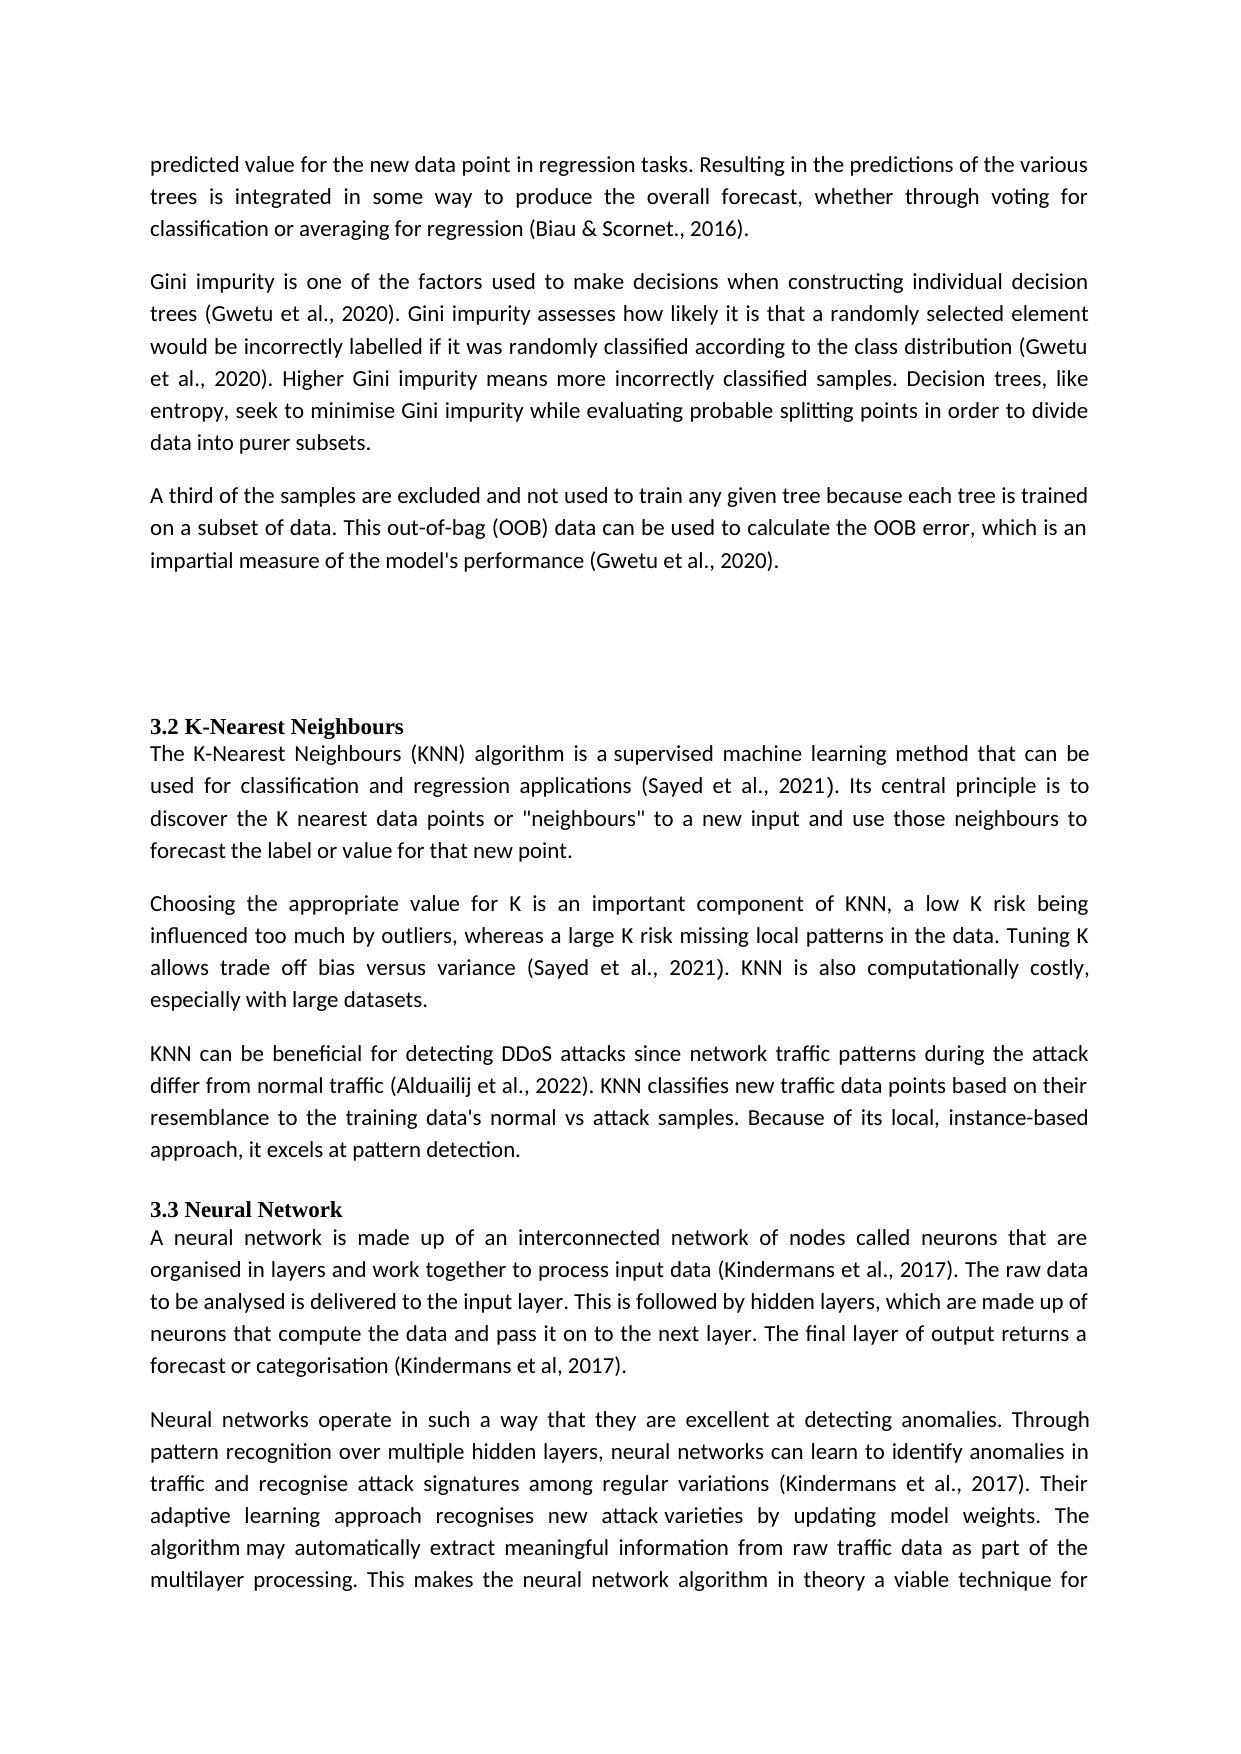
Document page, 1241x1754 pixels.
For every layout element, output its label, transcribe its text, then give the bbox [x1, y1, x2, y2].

subtitle 3.2 K-Nearest Neighbours [150, 713, 1090, 739]
subtitle 3.3 Neural Network [150, 1197, 1090, 1223]
text Gini impurity is one of the factors used to make decisions when constructing individual decision trees (Gwetu et al., 2020). Gini impurity assesses how likely it is that a randomly selected element would be incorrectly labelled if it was randomly classified according to the class distribution (Gwetu et al., 2020). Higher Gini impurity means more incorrectly classified samples. Decision trees, like entropy, seek to minimise Gini impurity while evaluating probable splitting points in order to divide data into purer subsets. [150, 267, 1090, 456]
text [150, 1405, 1090, 1594]
text A third of the samples are excluded and not used to train any given tree because each tree is trained on a subset of data. This out-of-bag (OOB) data can be used to calculate the OOB error, which is an impartial measure of the model's performance (Gwetu et al., 2020). [150, 481, 1090, 574]
text KNN can be beneficial for detecting DDoS attacks since network traffic patterns during the attack differ from normal traffic (Alduailij et al., 2022). KNN classifies new traffic data points based on their resemblance to the training data's normal vs attack samples. Because of its local, instance-based approach, it excels at pattern detection. [150, 1039, 1090, 1163]
text A neural network is made up of an interconnected network of nodes called neurons that are organised in layers and work together to process input data (Kindermans et al., 2017). The raw data to be analysed is delivered to the input layer. This is followed by hidden layers, which are made up of neurons that compute the data and pass it on to the next layer. The final layer of output returns a forecast or categorisation (Kindermans et al, 2017). [150, 1223, 1090, 1380]
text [150, 150, 1090, 242]
text The K-Nearest Neighbours (KNN) algorithm is a supervised machine learning method that can be used for classification and regression applications (Sayed et al., 2021). Its central principle is to discover the K nearest data points or "neighbours" to a new input and use those neighbours to forecast the label or value for that new point. [150, 739, 1090, 864]
text Choosing the appropriate value for K is an important component of KNN, a low K risk being influenced too much by outliers, whereas a large K risk missing local patterns in the data. Tuning K allows trade off bias versus variance (Sayed et al., 2021). KNN is also computationally costly, especially with large datasets. [150, 889, 1090, 1014]
